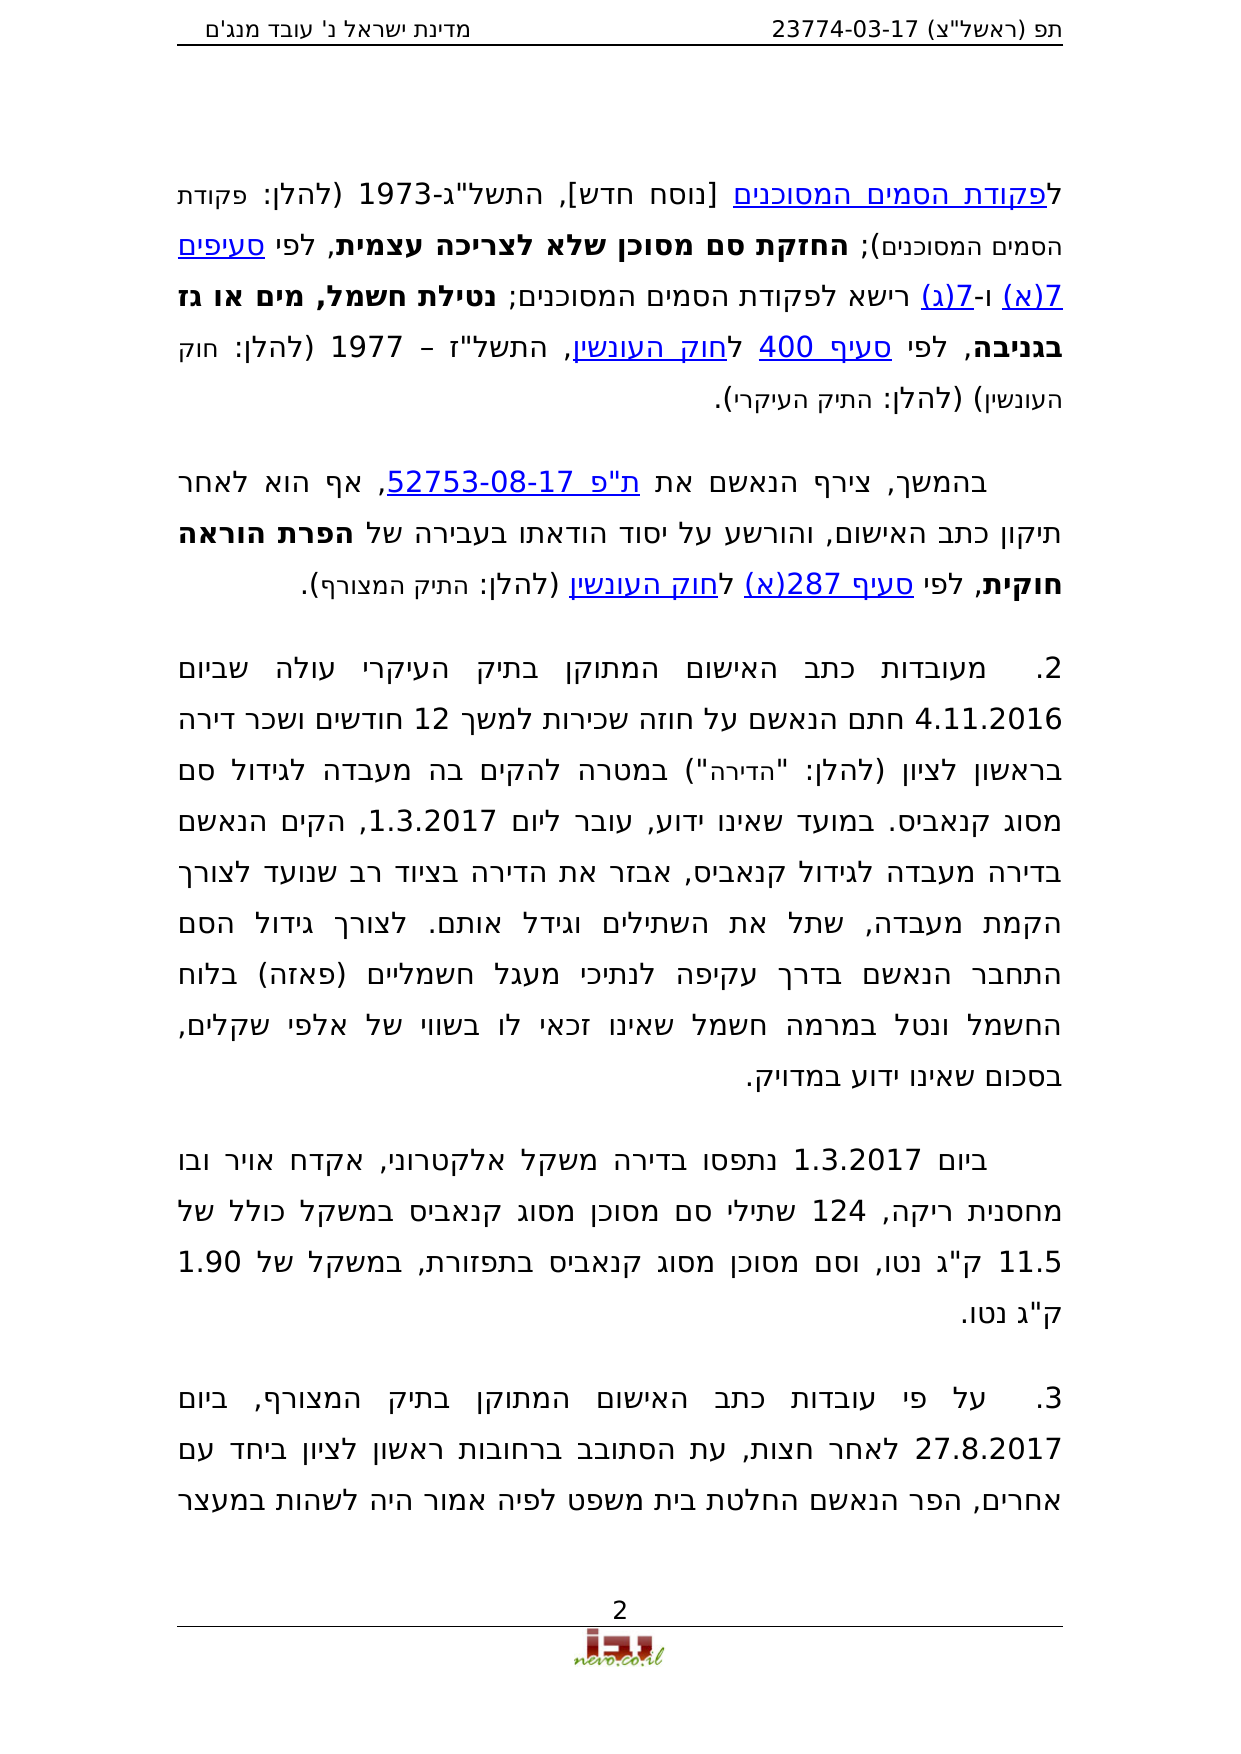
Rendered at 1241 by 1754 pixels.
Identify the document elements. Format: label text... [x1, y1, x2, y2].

picture [574, 1628, 666, 1667]
text ביום 1.3.2017 נתפסו בדירה משקל אלקטרוני, אקדח אויר ובו מחסנית ריקה, 124 שתילי סם מסוכן מסוג קנאביס במשקל כולל של 11.5 ק"ג נטו, וסם מסוכן מסוג קנאביס בתפזורת, במשקל של 1.90 ק"ג נטו. [177, 1144, 1063, 1331]
text 2. מעובדות כתב האישום המתוקן בתיק העיקרי עולה שביום 4.11.2016 חתם הנאשם על חוזה שכירות למשך 12 חודשים ושכר דירה בראשון לציון (להלן: "הדירה") במטרה להקים בה מעבדה לגידול סם מסוג קנאביס. במועד שאינו ידוע, עובר ליום 1.3.2017, הקים הנאשם בדירה מעבדה לגידול קנאביס, אבזר את הדירה בציוד רב שנועד לצורך הקמת מעבדה, שתל את השתילים וגידל אותם. לצורך גידול הסם התחבר הנאשם בדרך עקיפה לנתיכי מעגל חשמליים (פאזה) בלוח החשמל ונטל במרמה חשמל שאינו זכאי לו בשווי של אלפי שקלים, בסכום שאינו ידוע במדויק. [177, 652, 1063, 1093]
text בהמשך, צירף הנאשם את ת"פ 52753-08-17, אף הוא לאחר תיקון כתב האישום, והורשע על יסוד הודאתו בעבירה של הפרת הוראה חוקית, לפי סעיף 287(א) לחוק העונשין (להלן: התיק המצורף). [177, 465, 1063, 601]
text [177, 177, 1063, 415]
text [177, 1381, 1063, 1517]
